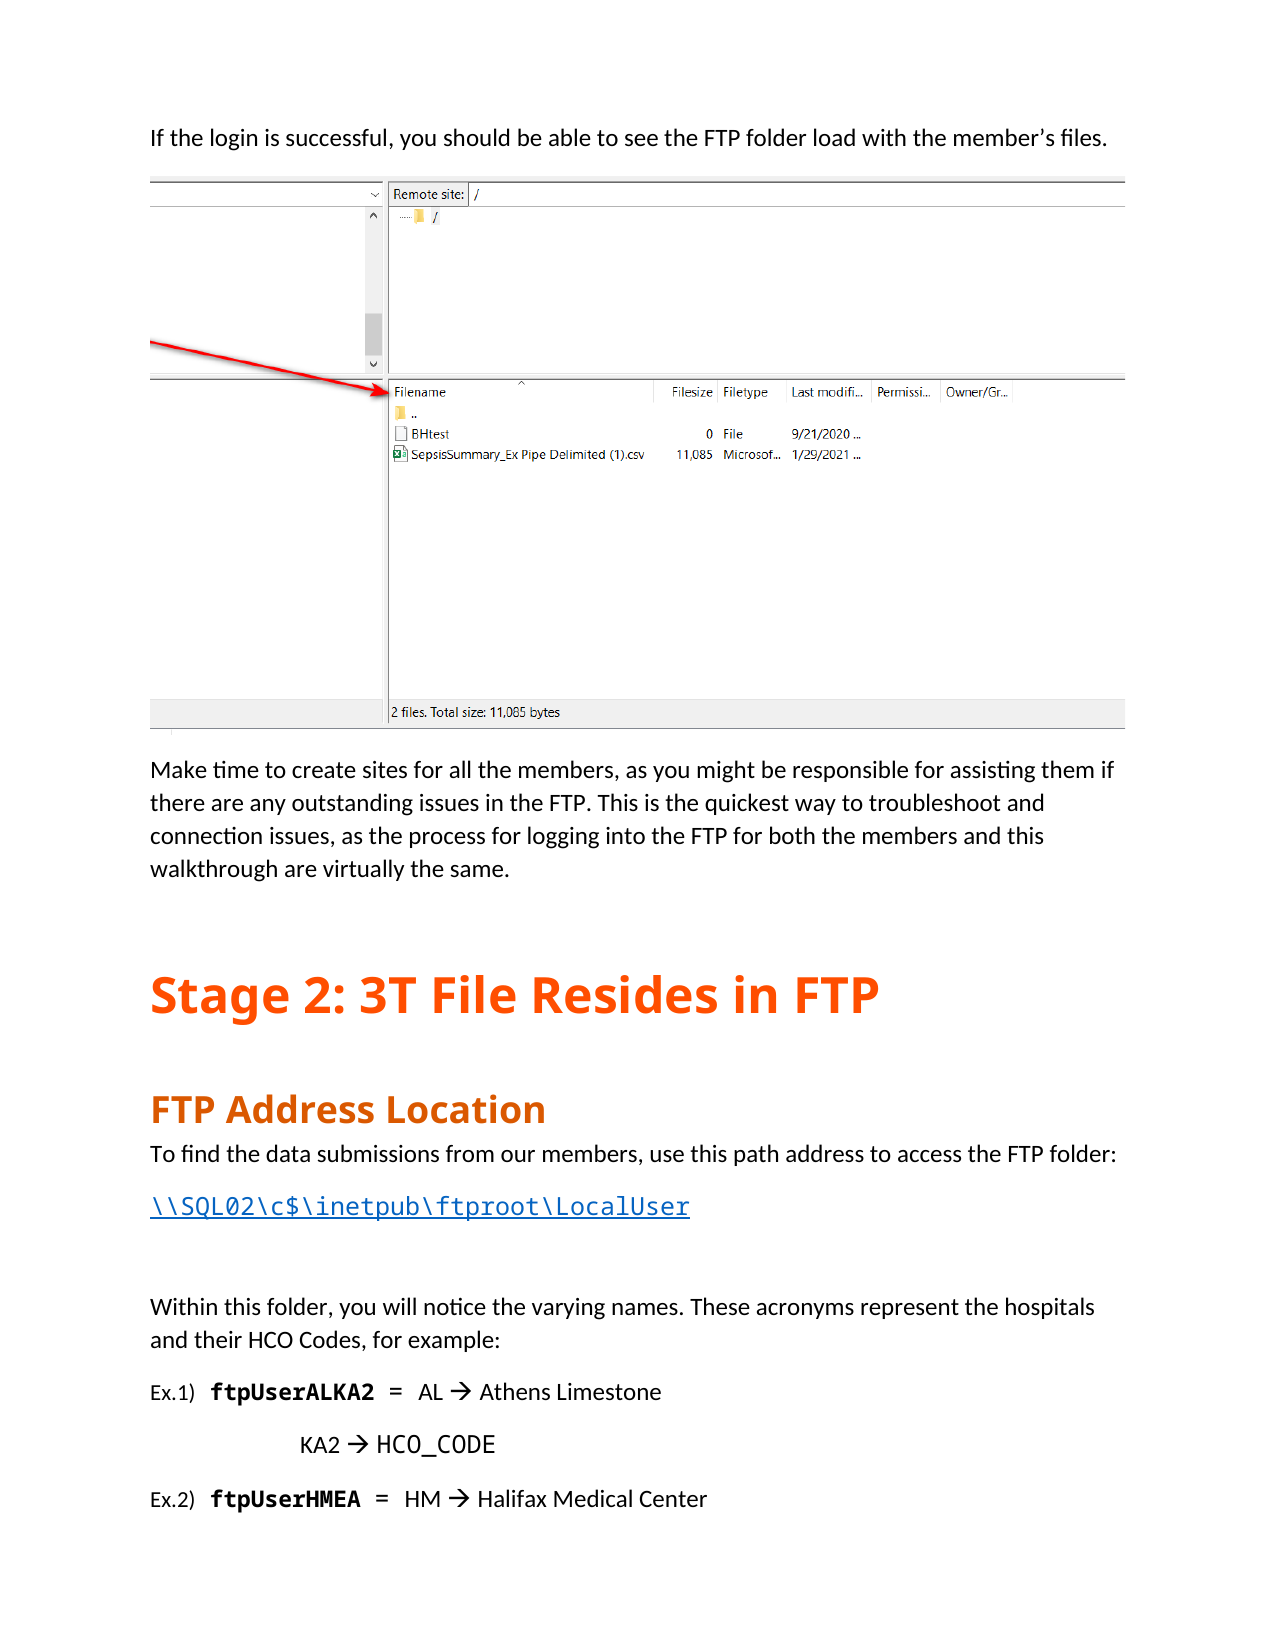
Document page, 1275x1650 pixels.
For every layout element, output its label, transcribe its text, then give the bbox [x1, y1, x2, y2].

text KA2 HCO_CODE [225, 1427, 1125, 1461]
text If the login is successful, you should be able to see the FTP folder load with the member’s files. [150, 122, 1125, 152]
text Make time to create sites for all the members, as you might be responsible for assisting them if there are any outstanding issues in the FTP. This is the quickest way to troubleshoot and connection issues, as the process for logging into the FTP for both the members and this walkthrough are virtually the same. [150, 754, 1125, 883]
subtitle FTP Address Location [150, 1083, 1125, 1134]
picture [150, 171, 1125, 735]
subtitle Stage 2: 3T File Resides in FTP [150, 960, 1125, 1028]
text Ex.2) ftpUserHMEA = HM Halifax Medical Center [150, 1481, 1125, 1514]
text \\SQL02\c$\inetpub\ftproot\LocalUser [150, 1188, 1125, 1222]
text Ex.1) ftpUserALKA2 = AL Athens Limestone [150, 1374, 1125, 1408]
text Within this folder, you will notice the varying names. These acronyms represent the hospitals and their HCO Codes, for example: [150, 1291, 1125, 1354]
text To find the data submissions from our members, use this path address to access the FTP folder: [150, 1138, 1125, 1169]
